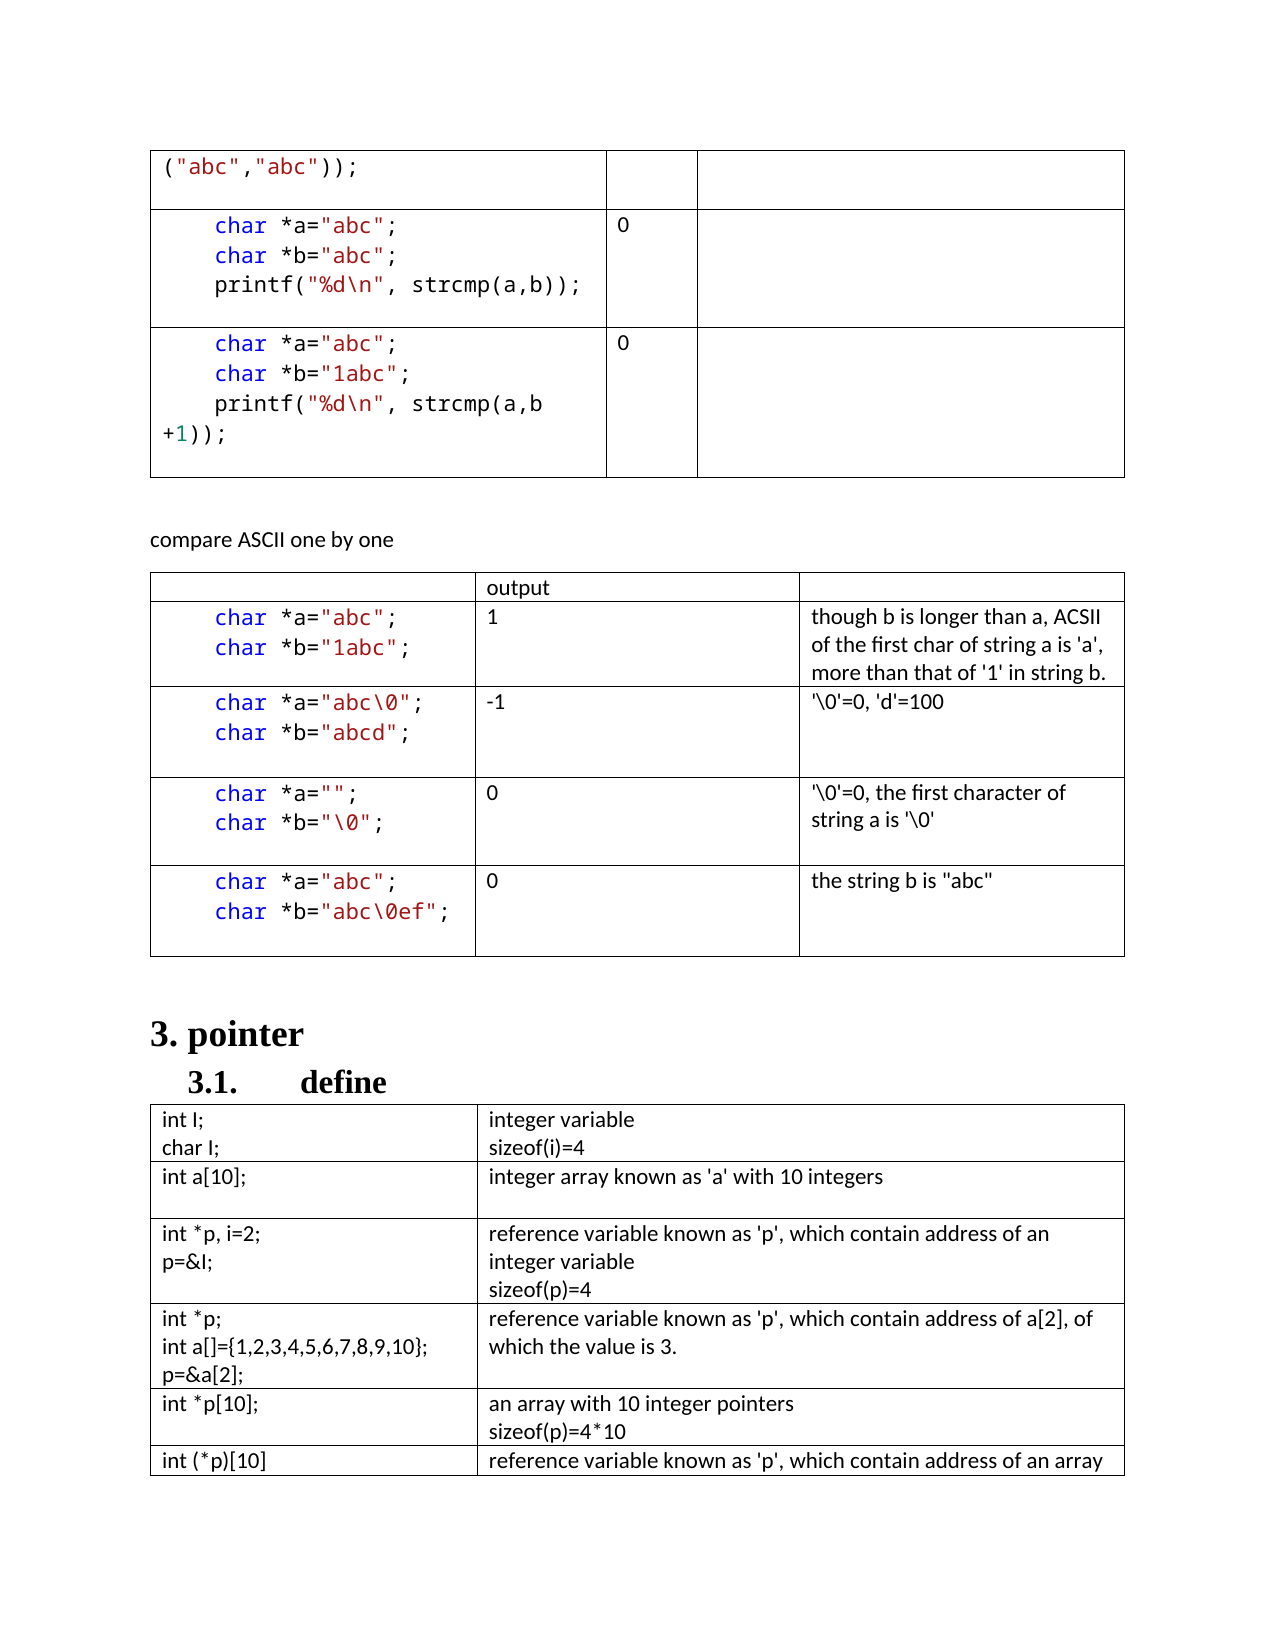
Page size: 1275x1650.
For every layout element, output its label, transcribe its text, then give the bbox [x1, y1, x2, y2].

table_cell '\0'=0, 'd'=100 [800, 687, 1124, 777]
table_cell printf("%d\n", strcmp("abc","abc")); [151, 151, 606, 209]
table_cell [698, 151, 1124, 209]
table_cell though b is longer than a, ACSII of the first char of string a is 'a', more than that of '1' in string b. [800, 602, 1124, 686]
text compare ASCII one by one [150, 525, 1125, 553]
table_cell 0 [476, 866, 799, 956]
table_header integer variable sizeof(i)=4 [478, 1105, 1124, 1161]
table_cell char *a=""; char *b="\0"; [151, 778, 475, 865]
table_header [800, 573, 1124, 601]
table_cell an array with 10 integer pointers sizeof(p)=4*10 [478, 1389, 1124, 1445]
table_cell 0 [607, 151, 697, 209]
subtitle define [187, 1063, 1125, 1101]
table_cell [698, 210, 1124, 327]
table_cell int *p, i=2; p=&I; [151, 1219, 477, 1303]
table_cell '\0'=0, the first character of string a is '\0' [800, 778, 1124, 865]
table_cell reference variable known as 'p', which contain address of a[2], of which the value is 3. [478, 1304, 1124, 1388]
table_cell 0 [476, 778, 799, 865]
table_header int I; char I; [151, 1105, 477, 1161]
table_cell reference variable known as 'p', which contain address of an integer variable sizeof(p)=4 [478, 1219, 1124, 1303]
table_cell the string b is "abc" [800, 866, 1124, 956]
table_cell int *p[10]; [151, 1389, 477, 1445]
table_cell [478, 1446, 1124, 1474]
table_cell int *p; int a[]={1,2,3,4,5,6,7,8,9,10}; p=&a[2]; [151, 1304, 477, 1388]
table_cell 1 [476, 602, 799, 686]
subtitle pointer [150, 1012, 1125, 1055]
table_cell int a[10]; [151, 1162, 477, 1218]
table_cell char *a="abc"; char *b="1abc"; [151, 602, 475, 686]
table_header output [476, 573, 799, 601]
table_cell 0 [607, 328, 697, 477]
table_cell integer array known as 'a' with 10 integers [478, 1162, 1124, 1218]
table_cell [151, 1446, 477, 1474]
table_cell 0 [607, 210, 697, 327]
table_cell char *a="abc"; char *b="abc"; printf("%d\n", strcmp(a,b)); [151, 210, 606, 327]
table_cell -1 [476, 687, 799, 777]
table_header [151, 573, 475, 601]
table_cell [698, 328, 1124, 477]
